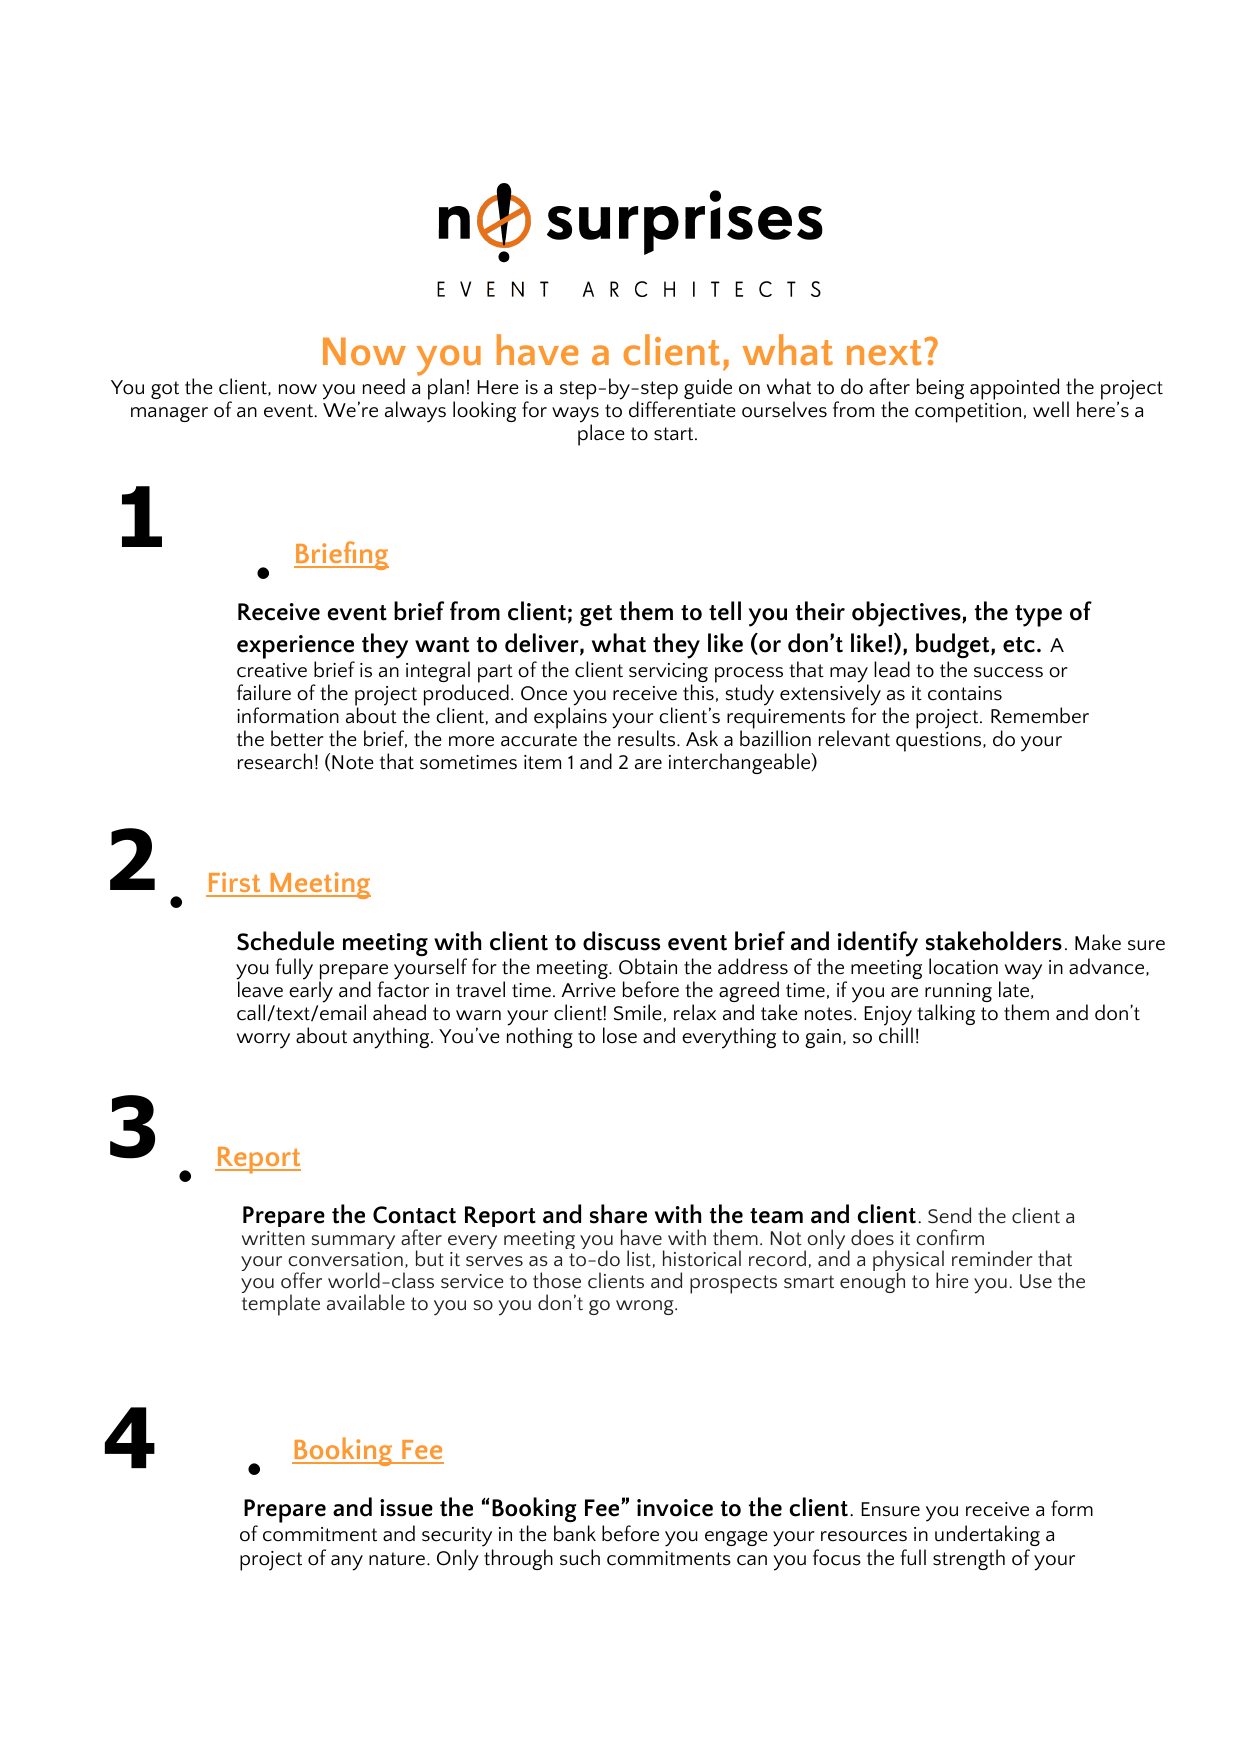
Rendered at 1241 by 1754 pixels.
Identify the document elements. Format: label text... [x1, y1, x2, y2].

picture [402, 150, 858, 331]
text Receive event brief from client; get them to tell you their objectives, the type of experience they want to deliver, what they like (or don’t like!), budget, etc. A creative brief is an integral part of the client servicing process that may lead to the success or failure of the project produced. Once you receive this, study extensively as it contains information about the client, and explains your client’s requirements for the project. Remember the better the brief, the more accurate the results. Ask a bazillion relevant questions, do your research! (Note that sometimes item 1 and 2 are interchangeable) [236, 599, 1108, 775]
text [239, 1496, 1108, 1571]
text Prepare the Contact Report and share with the team and client. Send the client a written summary after every meeting you have with them. Not only does it confirm your conversation, but it serves as a to-do list, historical record, and a physical reminder that you offer world-class service to those clients and prospects smart enough to hire you. Use the template available to you so you don’t go wrong. [240, 1202, 1110, 1316]
text Now you have a client, what next? [93, 331, 1166, 377]
text . Booking Fee [164, 1342, 1166, 1496]
text Schedule meeting with client to discuss event brief and identify stakeholders. Make sure you fully prepare yourself for the meeting. Obtain the address of the meeting location way in advance, leave early and factor in travel time. Arrive before the agreed time, if you are running late, call/text/email ahead to warn your client! Smile, relax and take notes. Enjoy talking to them and don’t worry about anything. You’ve nothing to lose and everything to gain, so chill! [236, 929, 1166, 1049]
text . Briefing [164, 446, 1166, 599]
text You got the client, now you need a plan! Here is a step-by-step guide on what to do after being appointed the project manager of an event. We’re always looking for ways to differentiate ourselves from the competition, well here’s a place to start. [109, 377, 1166, 446]
text . First Meeting [93, 775, 1166, 929]
text . Report [93, 1049, 1166, 1202]
